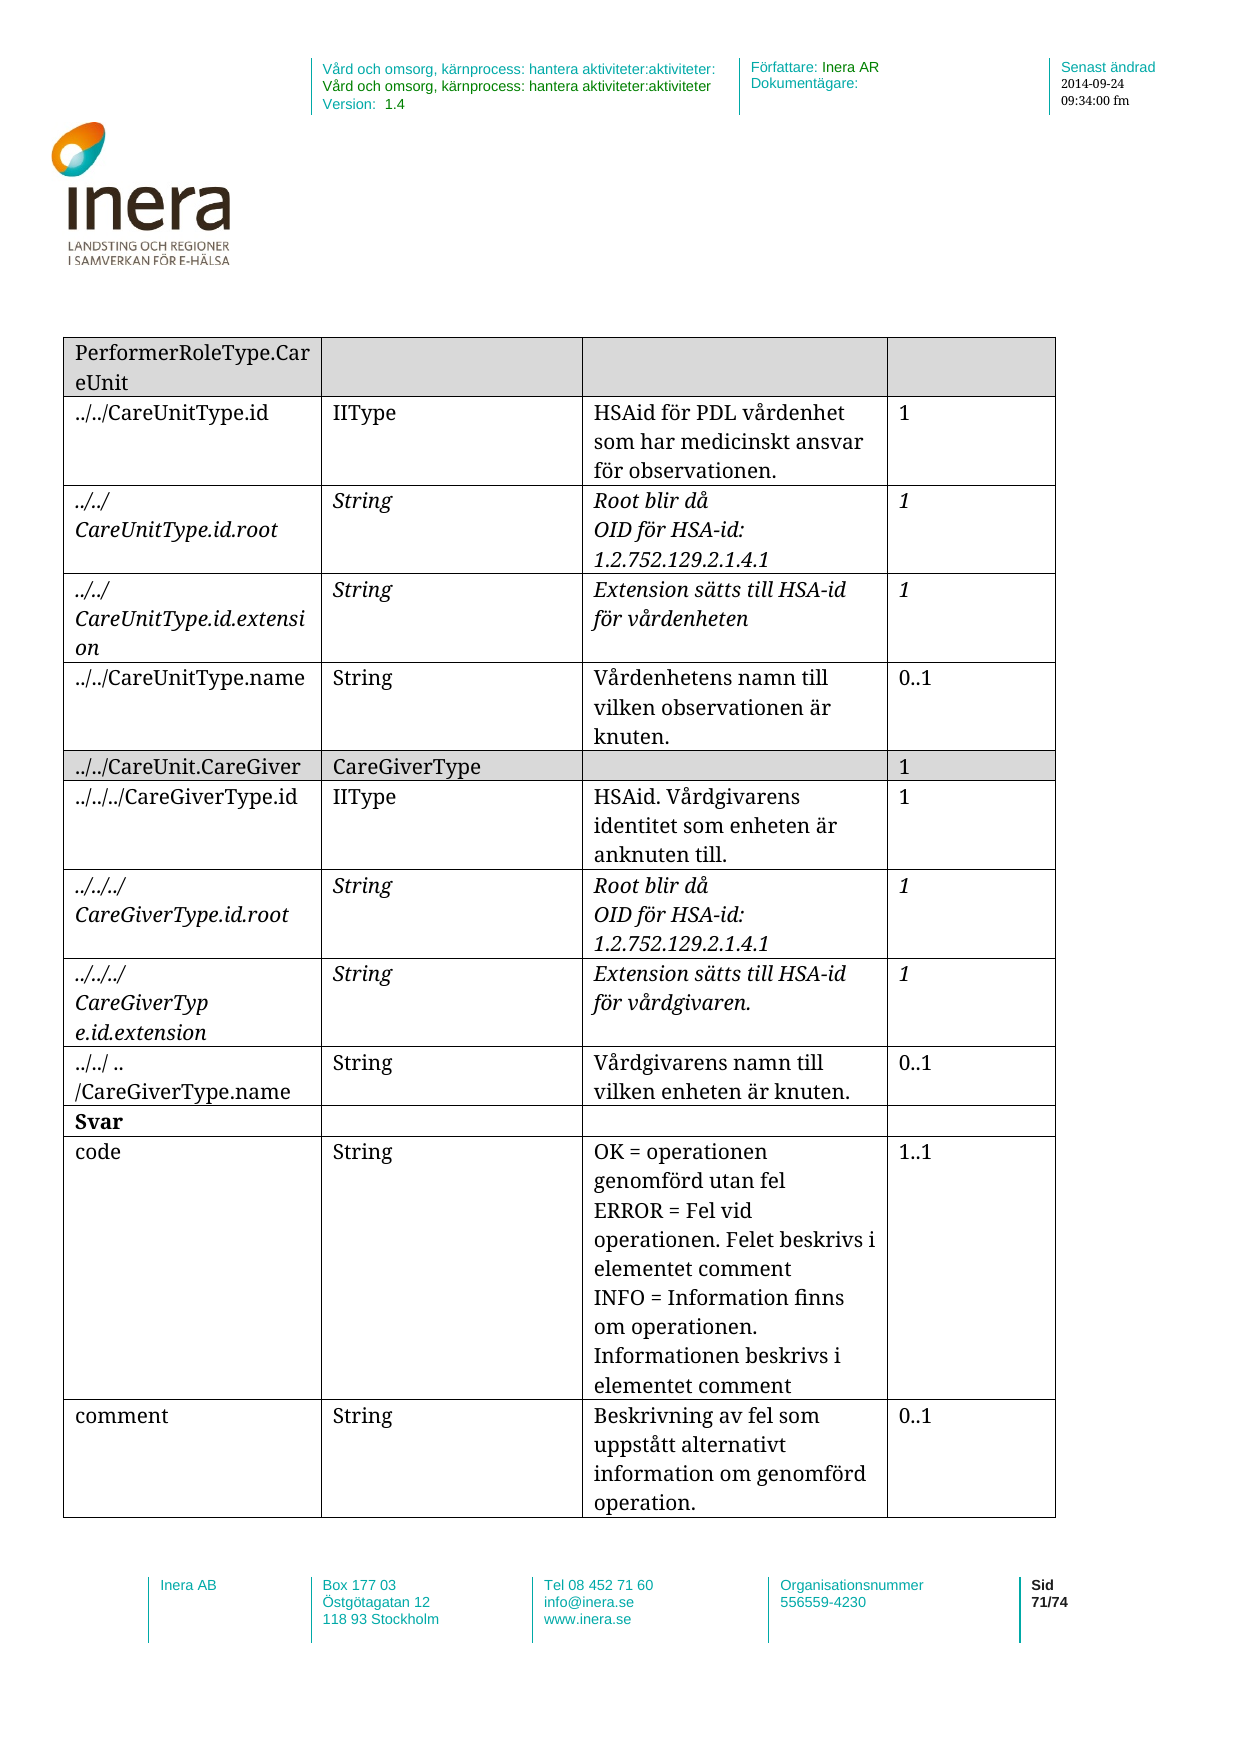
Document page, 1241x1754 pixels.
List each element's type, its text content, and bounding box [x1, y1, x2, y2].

table_cell ../../CareUnitType.id.extension [64, 574, 321, 662]
table_cell 1 [888, 870, 1055, 957]
table_cell 1 [888, 781, 1055, 869]
table_cell HSAid. Vårdgivarens identitet som enheten är anknuten till. [583, 781, 887, 869]
table_cell String [322, 870, 582, 957]
table_cell Root blir då OID för HSA-id: 1.2.752.129.2.1.4.1 [583, 486, 887, 573]
table_cell ../../ ../CareGiverType.name [64, 1047, 321, 1105]
table_cell Vårdenhetens namn till vilken observationen är knuten. [583, 663, 887, 750]
table_cell ../../CareUnitType.id.root [64, 486, 321, 573]
table_cell Root blir då OID för HSA-id: 1.2.752.129.2.1.4.1 [583, 870, 887, 957]
table_cell ../../../CareGiverType.id.root [64, 870, 321, 957]
table_cell code [64, 1137, 321, 1399]
table_cell Svar [64, 1106, 321, 1136]
table_cell Beskrivning av fel som uppstått alternativt information om genomförd operation. [583, 1400, 887, 1517]
table_cell 0..1 [888, 338, 1055, 396]
table_cell 1 [888, 959, 1055, 1046]
table_cell IIType [322, 397, 582, 484]
table_cell comment [64, 1400, 321, 1517]
table_cell [583, 1106, 887, 1136]
table_cell CareUnitType [322, 338, 582, 396]
table_cell String [322, 486, 582, 573]
table_cell ../../CareUnitType.id [64, 397, 321, 484]
picture [51, 122, 230, 265]
table_cell ../../../CareGiverType.id.extension [64, 959, 321, 1046]
table_cell HSAid för PDL vårdenhet som har medicinskt ansvar för observationen. [583, 397, 887, 484]
table_cell 0..1 [888, 1047, 1055, 1105]
table_cell String [322, 1137, 582, 1399]
table_cell Extension sätts till HSA-id för vårdgivaren. [583, 959, 887, 1046]
table_cell Extension sätts till HSA-id för vårdenheten [583, 574, 887, 662]
table_cell 1 [888, 751, 1055, 780]
table_cell ../PerformerRoleType.CareUnit [64, 338, 321, 396]
table_cell ../../CareUnitType.name [64, 663, 321, 750]
table_cell 1 [888, 486, 1055, 573]
table_cell CareGiverType [322, 751, 582, 780]
table_cell [322, 1106, 582, 1136]
table_cell String [322, 574, 582, 662]
table_cell ../../CareUnit.CareGiver [64, 751, 321, 780]
table_cell 1 [888, 397, 1055, 484]
table_cell String [322, 1047, 582, 1105]
table_cell Vårdgivarens namn till vilken enheten är knuten. [583, 1047, 887, 1105]
table_cell 1 [888, 574, 1055, 662]
table_cell ../../../CareGiverType.id [64, 781, 321, 869]
table_cell [583, 338, 887, 396]
table_cell String [322, 959, 582, 1046]
table_cell OK = operationen genomförd utan fel ERROR = Fel vid operationen. Felet beskrivs i elementet comment INFO = Information finns om operationen. Informationen beskrivs i elementet comment [583, 1137, 887, 1399]
table_cell 0..1 [888, 1400, 1055, 1517]
table_cell 1..1 [888, 1137, 1055, 1399]
table_cell [583, 751, 887, 780]
table_cell 0..1 [888, 663, 1055, 750]
table_cell String [322, 1400, 582, 1517]
table_cell String [322, 663, 582, 750]
table_cell IIType [322, 781, 582, 869]
table_cell [888, 1106, 1055, 1136]
